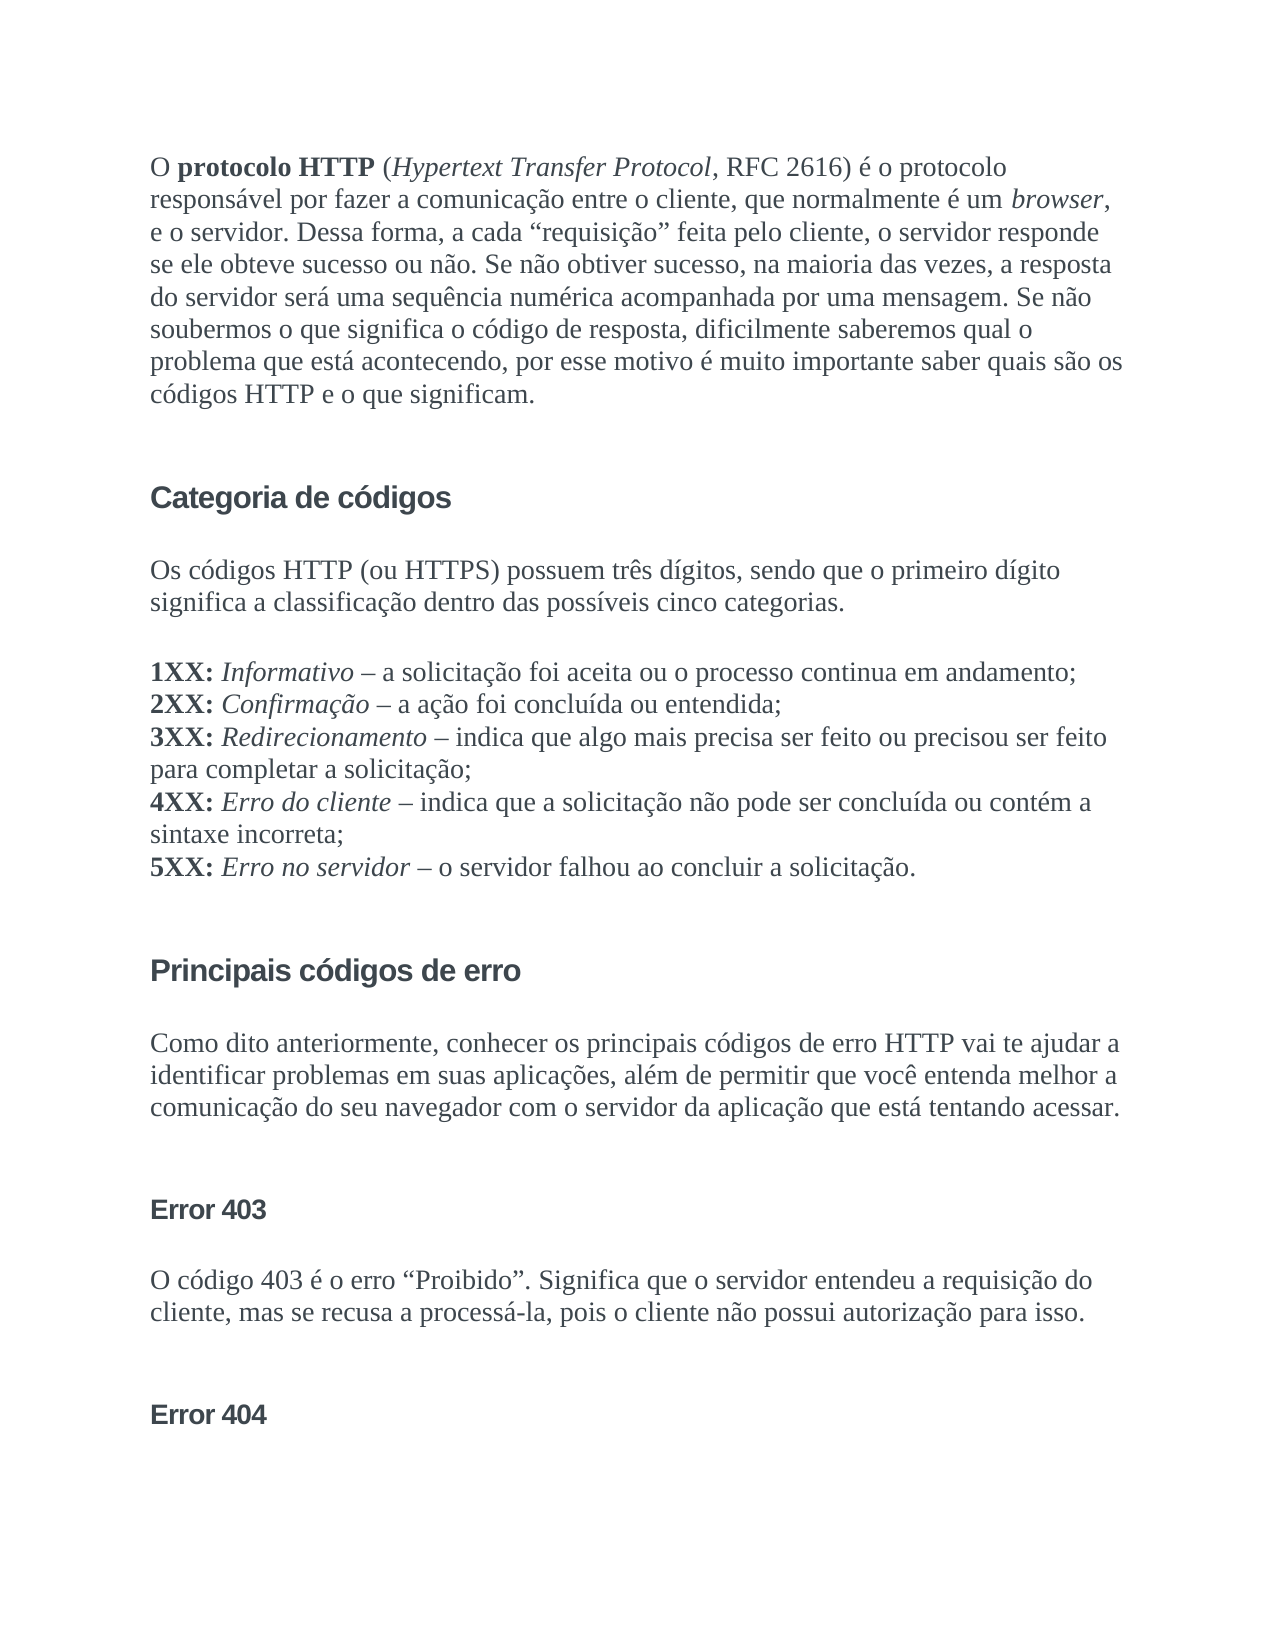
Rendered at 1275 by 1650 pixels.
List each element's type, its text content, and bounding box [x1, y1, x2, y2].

text Error 404 [150, 1398, 1125, 1431]
text 1XX: Informativo – a solicitação foi aceita ou o processo continua em andamento; [150, 655, 1125, 688]
text 2XX: Confirmação – a ação foi concluída ou entendida; [150, 688, 1125, 720]
text 4XX: Erro do cliente – indica que a solicitação não pode ser concluída ou contém a sintaxe incorreta; [150, 785, 1125, 849]
text Principais códigos de erro [150, 952, 1125, 988]
text O código 403 é o erro “Proibido”. Significa que o servidor entendeu a requisição do cliente, mas se recusa a processá-la, pois o cliente não possui autorização para isso. [150, 1263, 1125, 1328]
text Como dito anteriormente, conhecer os principais códigos de erro HTTP vai te ajudar a identificar problemas em suas aplicações, além de permitir que você entenda melhor a comunicação do seu navegador com o servidor da aplicação que está tentando acessar. [150, 1026, 1125, 1123]
text 3XX: Redirecionamento – indica que algo mais precisa ser feito ou precisou ser feito para completar a solicitação; [150, 720, 1125, 785]
text Error 403 [150, 1193, 1125, 1226]
text Os códigos HTTP (ou HTTPS) possuem três dígitos, sendo que o primeiro dígito significa a classificação dentro das possíveis cinco categorias. [150, 553, 1125, 618]
text O protocolo HTTP (Hypertext Transfer Protocol, RFC 2616) é o protocolo responsável por fazer a comunicação entre o cliente, que normalmente é um browser, e o servidor. Dessa forma, a cada “requisição” feita pelo cliente, o servidor responde se ele obteve sucesso ou não. Se não obtiver sucesso, na maioria das vezes, a resposta do servidor será uma sequência numérica acompanhada por uma mensagem. Se não soubermos o que significa o código de resposta, dificilmente saberemos qual o problema que está acontecendo, por esse motivo é muito importante saber quais são os códigos HTTP e o que significam. [150, 150, 1125, 409]
text Categoria de códigos [150, 479, 1125, 515]
text 5XX: Erro no servidor – o servidor falhou ao concluir a solicitação. [150, 849, 1125, 882]
